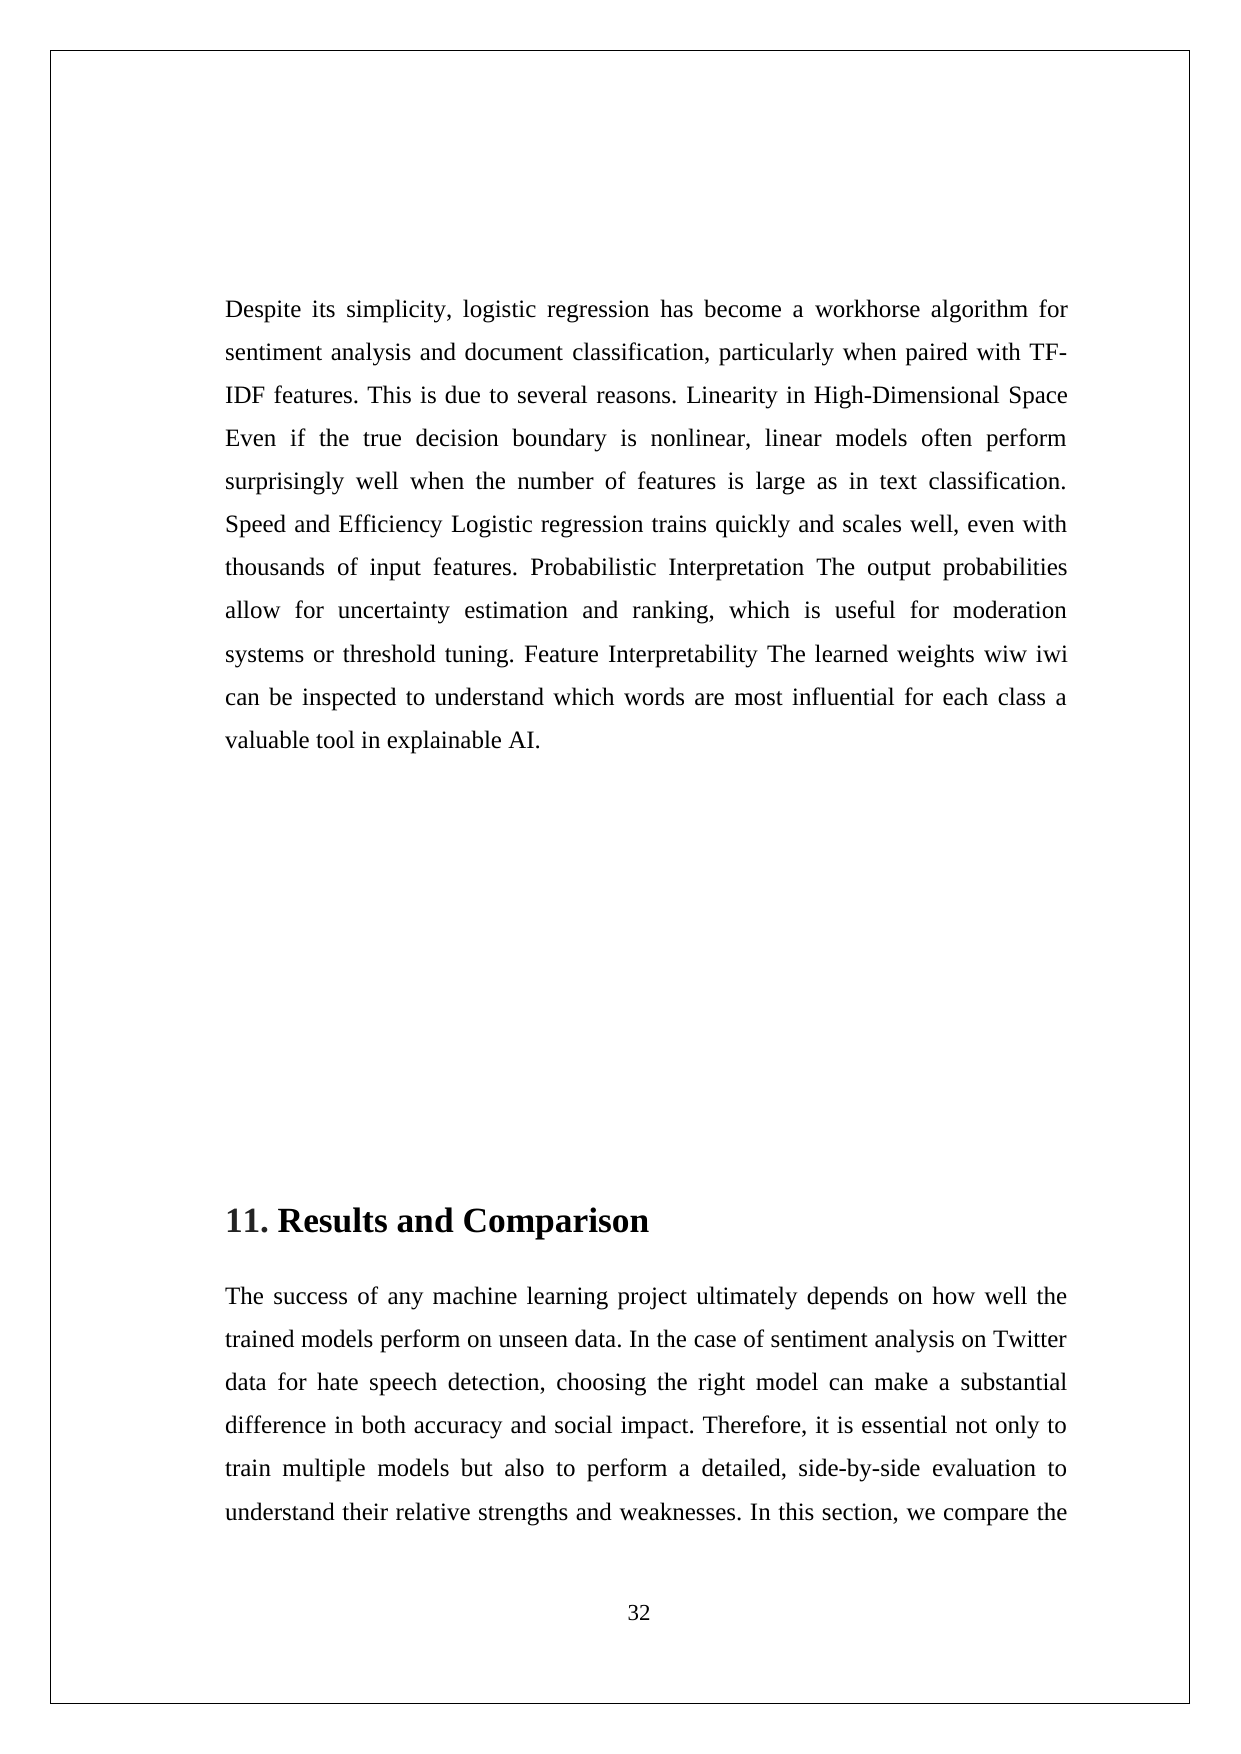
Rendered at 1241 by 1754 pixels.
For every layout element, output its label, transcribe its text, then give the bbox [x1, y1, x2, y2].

text Despite its simplicity, logistic regression has become a workhorse algorithm for sentiment analysis and document classification, particularly when paired with TF-IDF features. This is due to several reasons. Linearity in High-Dimensional Space Even if the true decision boundary is nonlinear, linear models often perform surprisingly well when the number of features is large as in text classification. Speed and Efficiency Logistic regression trains quickly and scales well, even with thousands of input features. Probabilistic Interpretation The output probabilities allow for uncertainty estimation and ranking, which is useful for moderation systems or threshold tuning. Feature Interpretability The learned weights wiw iwi​ can be inspected to understand which words are most influential for each class a valuable tool in explainable AI. [225, 294, 1068, 754]
text 11. Results and Comparison [225, 1199, 1053, 1240]
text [225, 1281, 1068, 1525]
